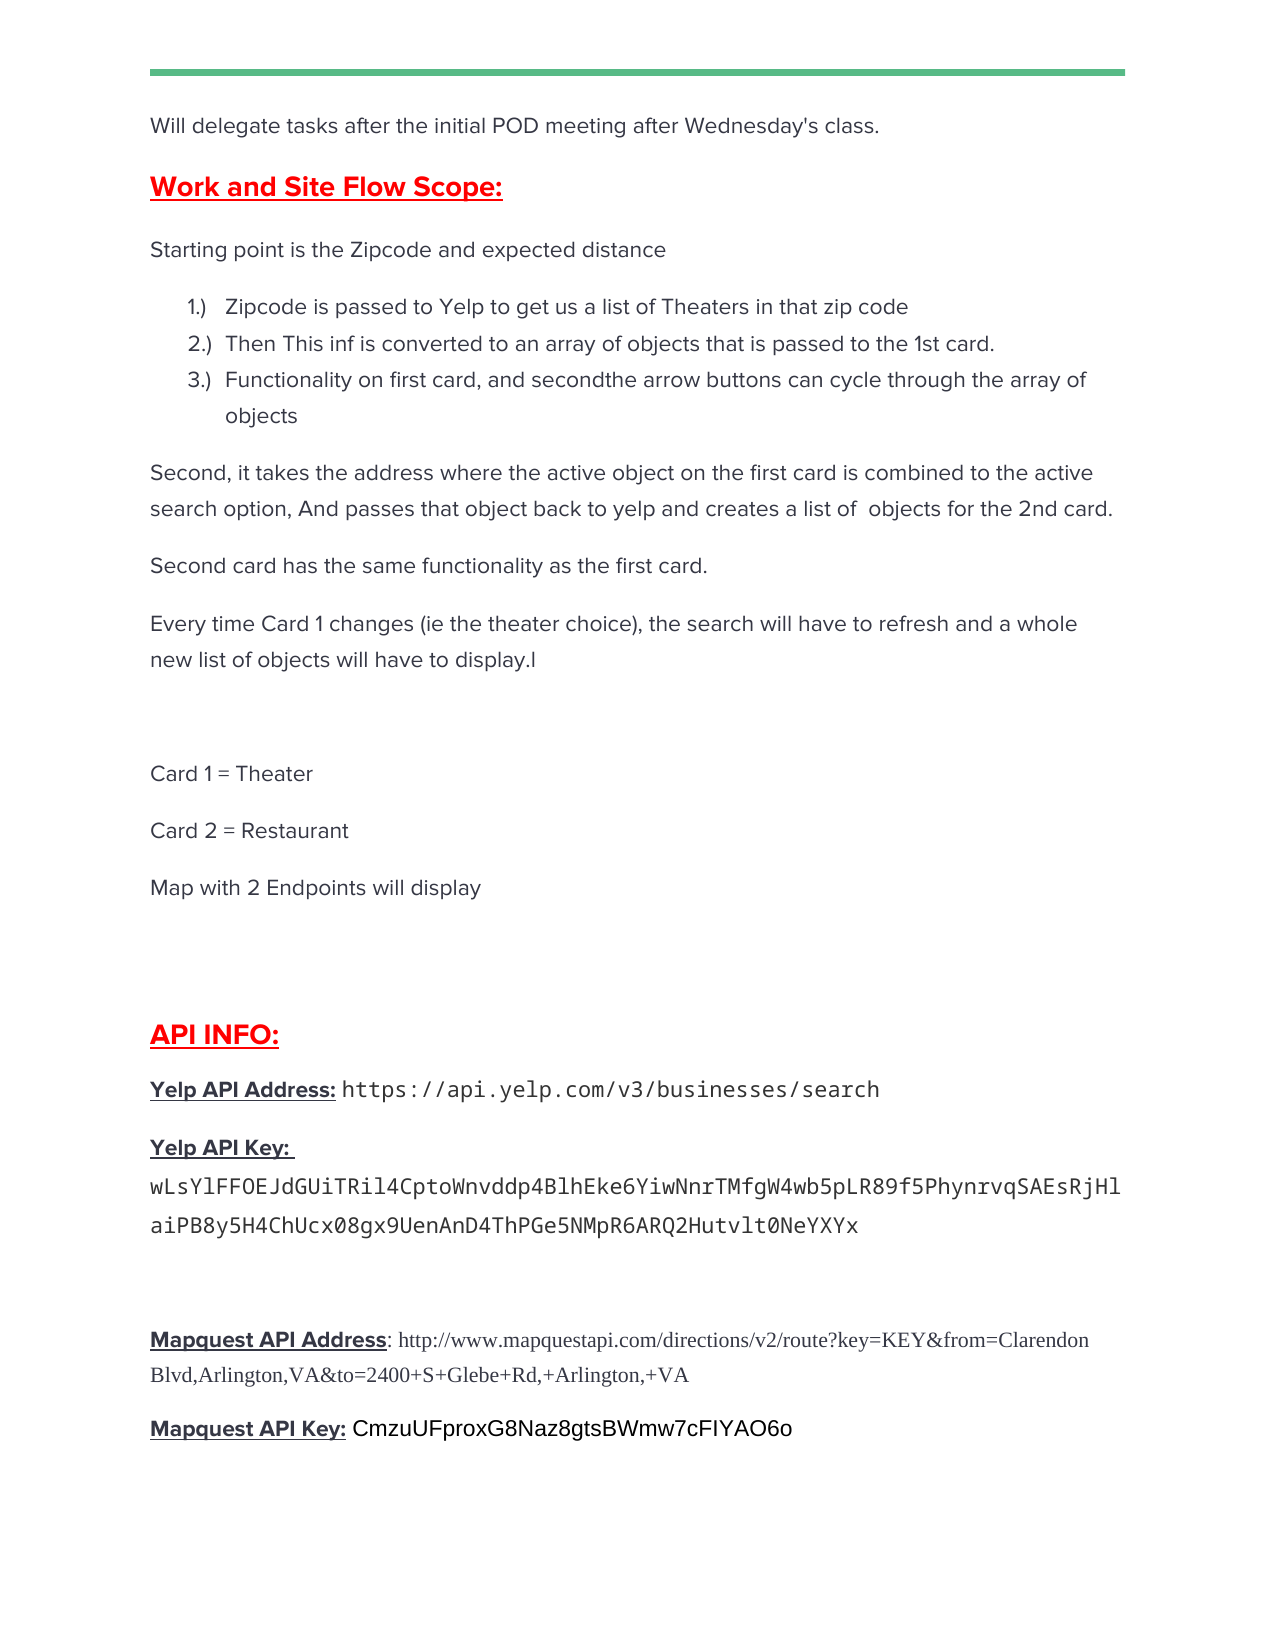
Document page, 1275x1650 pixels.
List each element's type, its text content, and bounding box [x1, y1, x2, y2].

text Yelp API Address: https://api.yelp.com/v3/businesses/search [150, 1074, 1125, 1104]
subtitle API INFO: [150, 1018, 1125, 1053]
text Starting point is the Zipcode and expected distance [150, 237, 1125, 264]
text Card 1 = Theater [150, 760, 1125, 788]
text Work and Site Flow Scope: [150, 169, 1125, 205]
text Second card has the same functionality as the first card. [150, 553, 1125, 581]
text Mapquest API Address: http://www.mapquestapi.com/directions/v2/route?key=KEY&from=Clarendon Blvd,Arlington,VA&to=2400+S+Glebe+Rd,+Arlington,+VA [150, 1326, 1125, 1387]
picture [150, 69, 1125, 76]
text Second, it takes the address where the active object on the first card is combined to the active search option, And passes that object back to yelp and creates a list of objects for the 2nd card. [150, 459, 1125, 524]
text Every time Card 1 changes (ie the theater choice), the search will have to refresh and a whole new list of objects will have to display.l [150, 610, 1125, 674]
list Zipcode is passed to Yelp to get us a list of Theaters in that zip code [187, 294, 1125, 322]
text Map with 2 Endpoints will display [150, 874, 1125, 902]
list Functionality on first card, and secondthe arrow buttons can cycle through the array of objects [187, 366, 1125, 430]
text Will delegate tasks after the initial POD meeting after Wednesday's class. [150, 112, 1125, 140]
list Then This inf is converted to an array of objects that is passed to the 1st card. [187, 330, 1125, 358]
text Mapquest API Key: CmzuUFproxG8Naz8gtsBWmw7cFIYAO6o [150, 1415, 1125, 1444]
text Yelp API Key: wLsYlFFOEJdGUiTRil4CptoWnvddp4BlhEke6YiwNnrTMfgW4wb5pLR89f5PhynrvqSAEsRjHlaiPB8y5H4ChUcx08gx9UenAnD4ThPGe5NMpR6ARQ2Hutvlt0NeYXYx [150, 1134, 1125, 1239]
text Card 2 = Restaurant [150, 817, 1125, 845]
